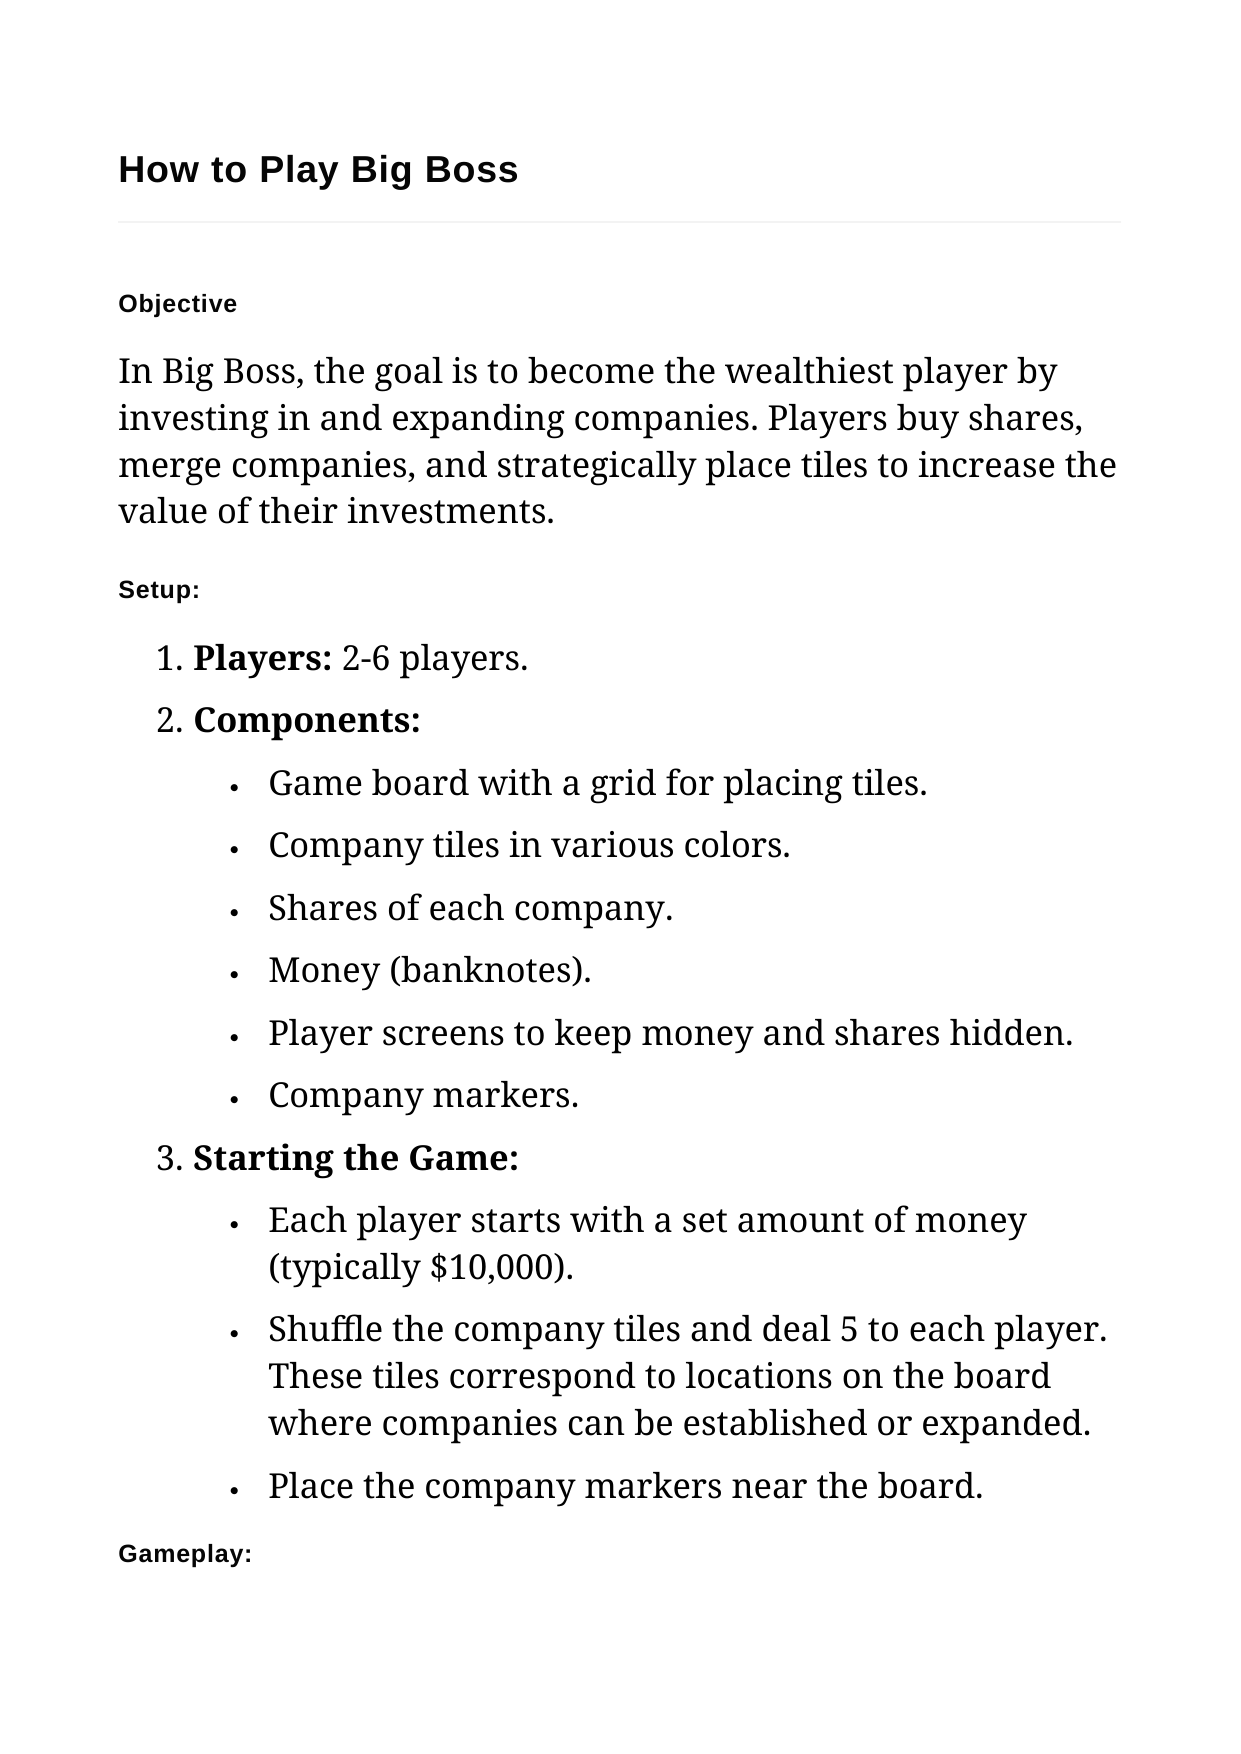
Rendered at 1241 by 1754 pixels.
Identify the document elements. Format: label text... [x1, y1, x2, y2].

text Gameplay: [118, 1537, 1122, 1567]
list Players: 2-6 players. [156, 633, 1122, 680]
text In Big Boss, the goal is to become the wealthiest player by investing in and expanding companies. Players buy shares, merge companies, and strategically place tiles to increase the value of their investments. [118, 346, 1122, 534]
list Each player starts with a set amount of money (typically $10,000). [231, 1196, 1122, 1289]
list Shares of each company. [231, 883, 1122, 930]
list Game board with a grid for placing tiles. [231, 758, 1122, 805]
list Components: [156, 696, 1122, 742]
text Setup: [118, 574, 1122, 604]
list Company markers. [231, 1071, 1122, 1117]
list Place the company markers near the board. [231, 1461, 1122, 1508]
list Money (banknotes). [231, 946, 1122, 992]
list Starting the Game: [156, 1133, 1122, 1180]
list Shuffle the company tiles and deal 5 to each player. These tiles correspond to locations on the board where companies can be established or expanded. [231, 1305, 1122, 1446]
list Company tiles in various colors. [231, 821, 1122, 867]
text How to Play Big Boss [118, 148, 1122, 191]
list Player screens to keep money and shares hidden. [231, 1008, 1122, 1055]
text Objective [118, 287, 1122, 317]
